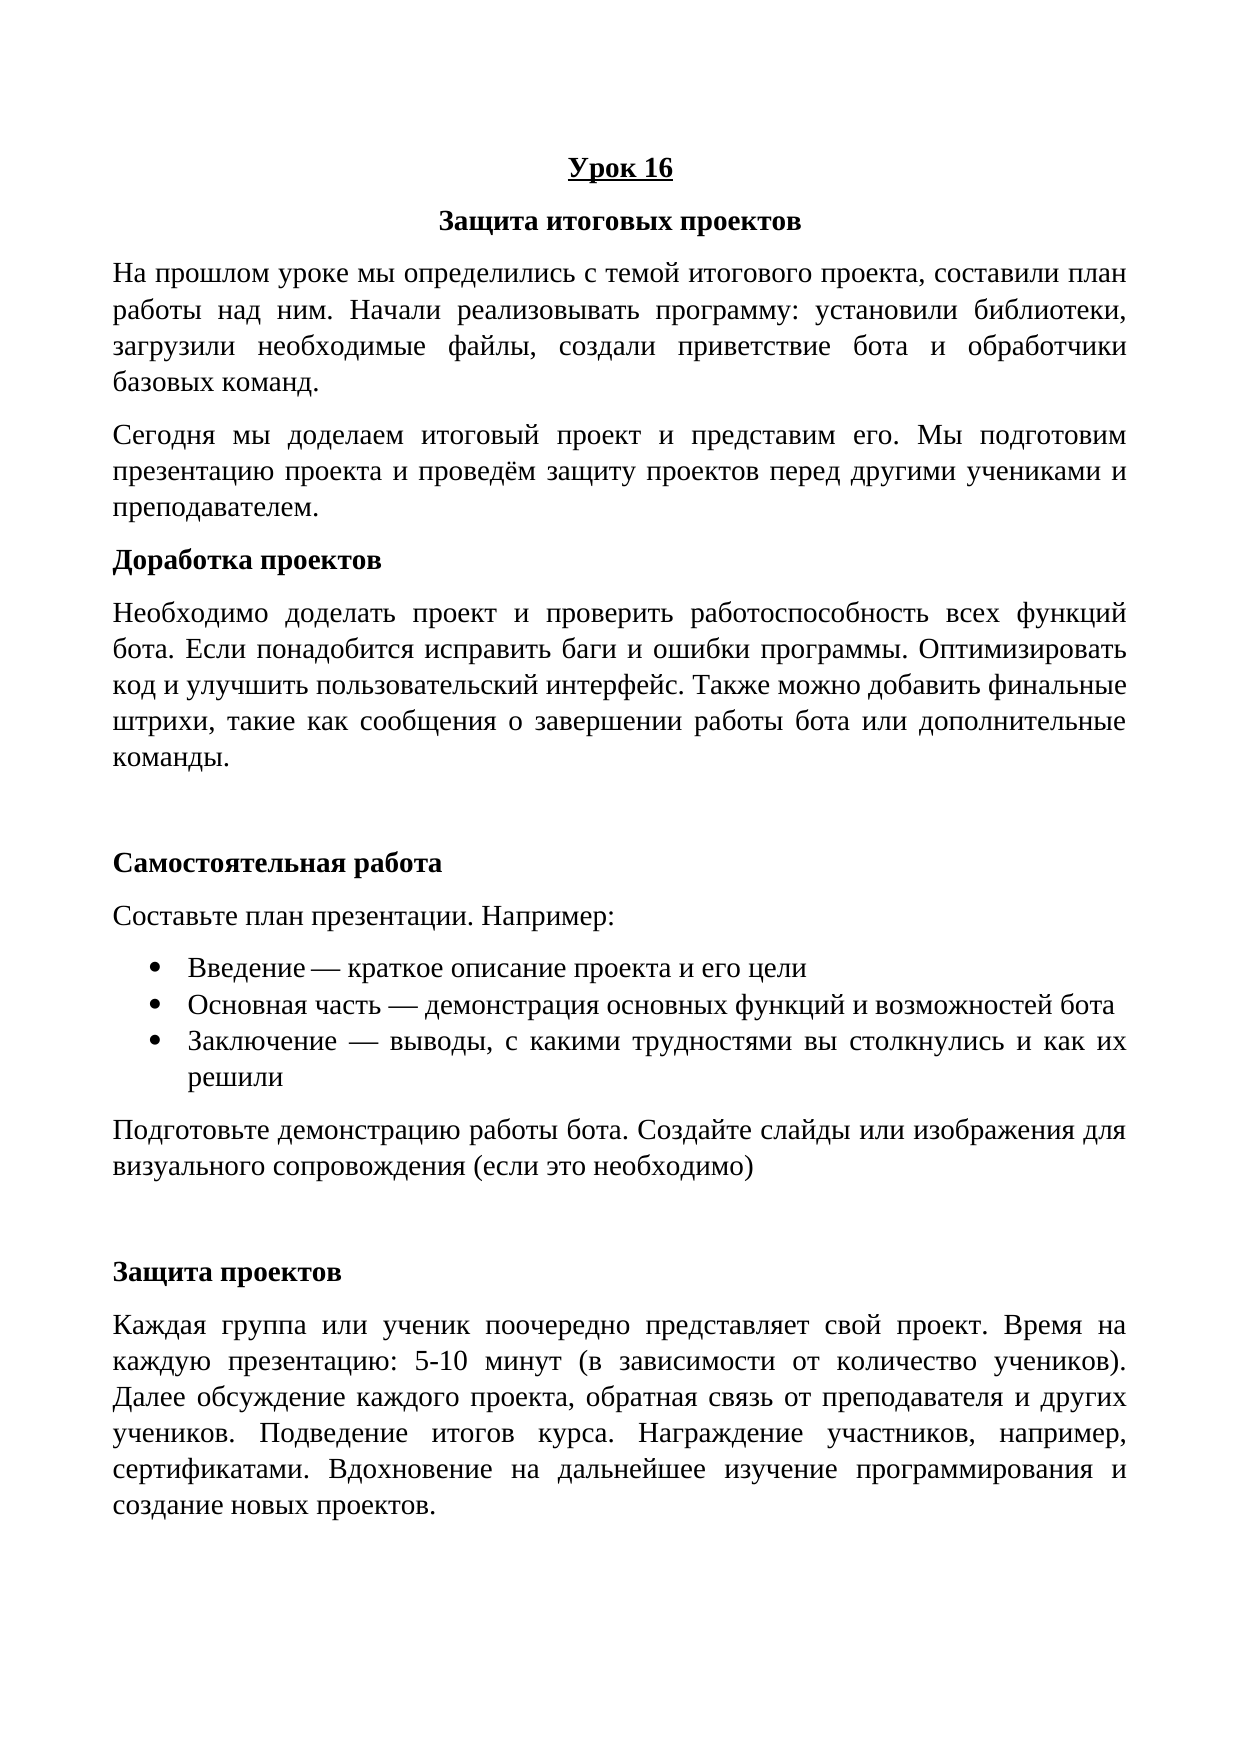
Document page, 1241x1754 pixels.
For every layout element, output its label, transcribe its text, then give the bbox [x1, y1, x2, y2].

text Составьте план презентации. Например: [112, 898, 1128, 931]
text Подготовьте демонстрацию работы бота. Создайте слайды или изображения для визуального сопровождения (если это необходимо) [112, 1112, 1128, 1182]
text Урок 16 [112, 150, 1128, 183]
text Сегодня мы доделаем итоговый проект и представим его. Мы подготовим презентацию проекта и проведём защиту проектов перед другими учениками и преподавателем. [112, 417, 1128, 523]
text Самостоятельная работа [112, 845, 1128, 878]
text Защита итоговых проектов [112, 203, 1128, 236]
text Каждая группа или ученик поочередно представляет свой проект. Время на каждую презентацию: 5-10 минут (в зависимости от количество учеников). Далее обсуждение каждого проекта, обратная связь от преподавателя и других учеников. Подведение итогов курса. Награждение участников, например, сертификатами. Вдохновение на дальнейшее изучение программирования и создание новых проектов. [112, 1307, 1128, 1521]
list Введение — краткое описание проекта и его цели [150, 951, 1128, 984]
text Необходимо доделать проект и проверить работоспособность всех функций бота. Если понадобится исправить баги и ошибки программы. Оптимизировать код и улучшить пользовательский интерфейс. Также можно добавить финальные штрихи, такие как сообщения о завершении работы бота или дополнительные команды. [112, 595, 1128, 773]
text На прошлом уроке мы определились с темой итогового проекта, составили план работы над ним. Начали реализовывать программу: установили библиотеки, загрузили необходимые файлы, создали приветствие бота и обработчики базовых команд. [112, 256, 1128, 398]
text Доработка проектов [112, 542, 1128, 576]
text Защита проектов [112, 1254, 1128, 1287]
list Основная часть — демонстрация основных функций и возможностей бота [150, 987, 1128, 1021]
list Заключение — выводы, с какими трудностями вы столкнулись и как их решили [150, 1023, 1128, 1093]
